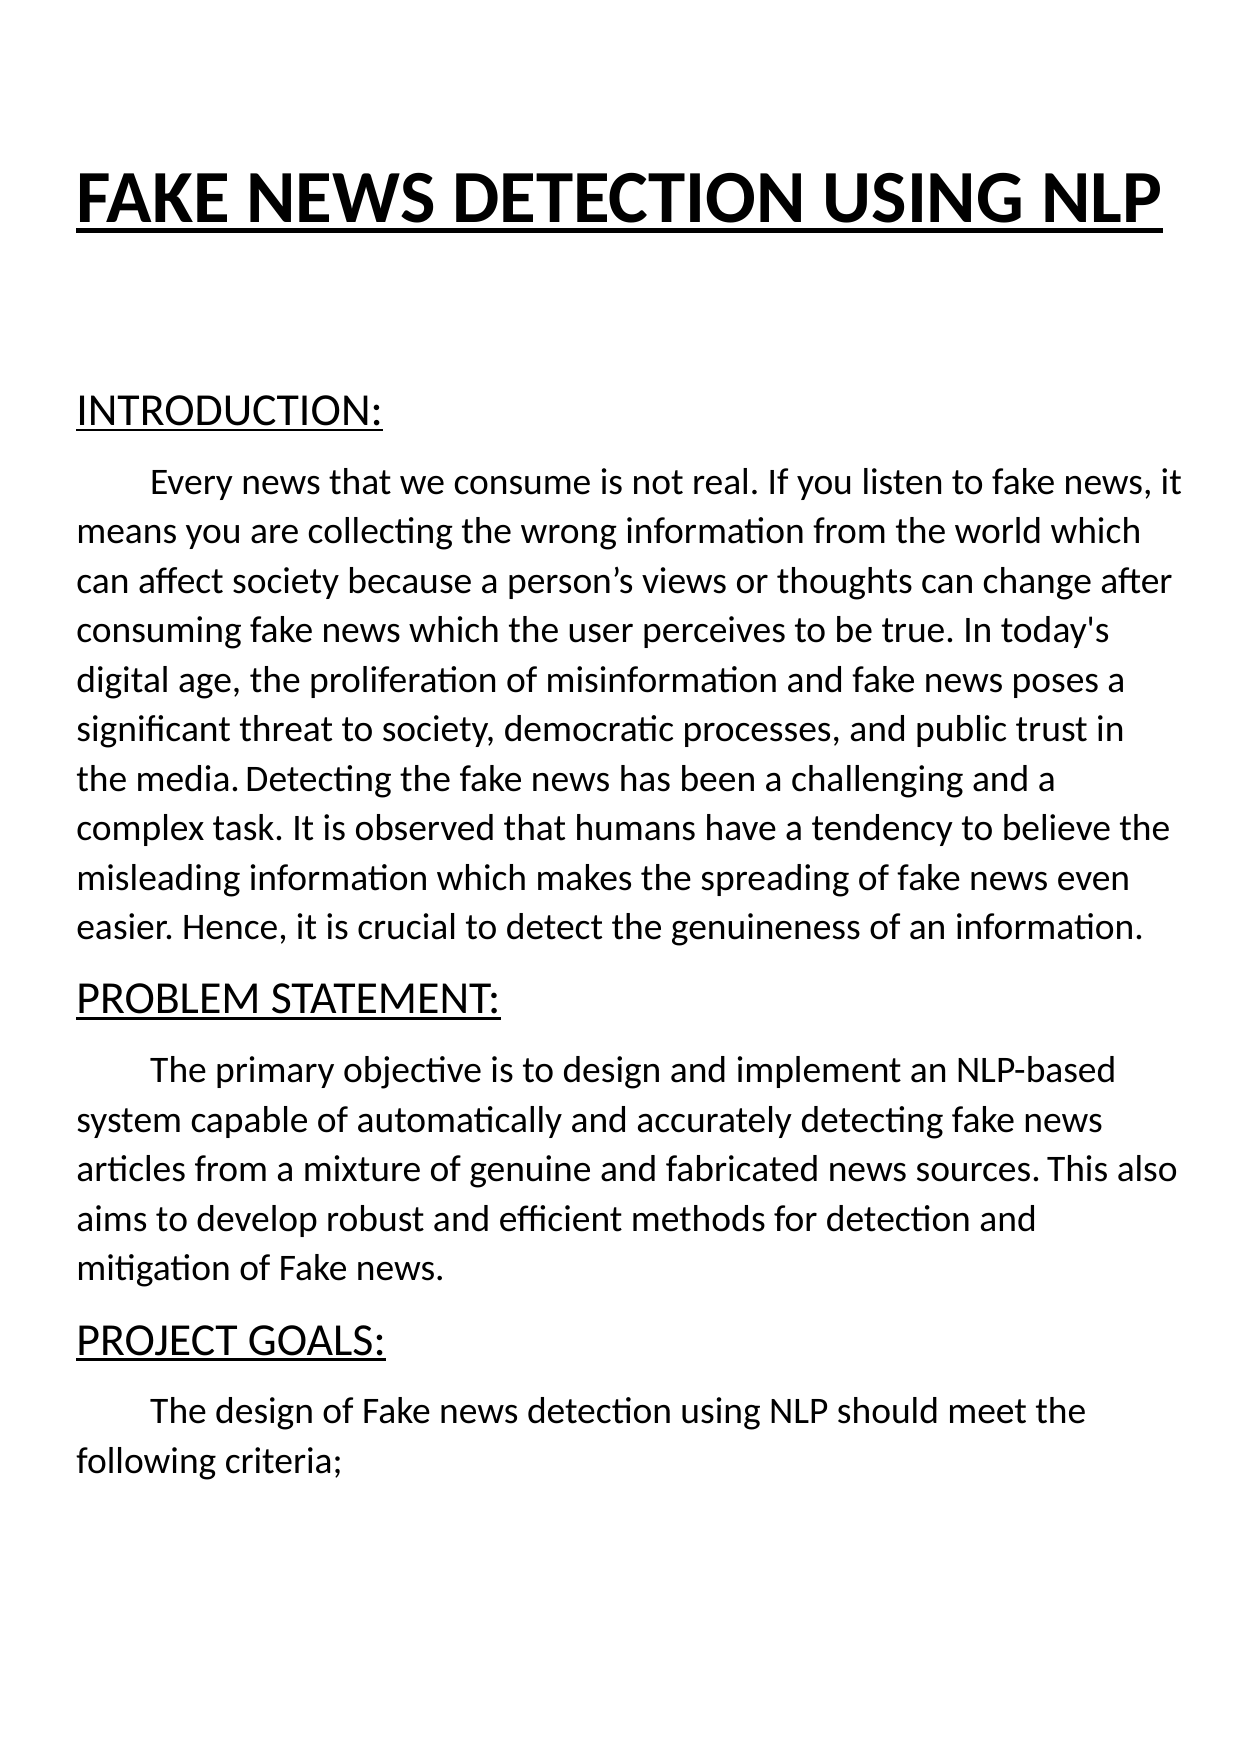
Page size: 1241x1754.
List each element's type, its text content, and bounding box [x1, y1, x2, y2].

text INTRODUCTION: [76, 381, 1184, 437]
text Every news that we consume is not real. If you listen to fake news, it means you are collecting the wrong information from the world which can affect society because a person’s views or thoughts can change after consuming fake news which the user perceives to be true. In today's digital age, the proliferation of misinformation and fake news poses a significant threat to society, democratic processes, and public trust in the media. Detecting the fake news has been a challenging and a complex task. It is observed that humans have a tendency to believe the misleading information which makes the spreading of fake news even easier. Hence, it is crucial to detect the genuineness of an information. [76, 458, 1184, 949]
text PROJECT GOALS: [76, 1311, 1184, 1366]
text FAKE NEWS DETECTION USING NLP [76, 150, 1184, 242]
text PROBLEM STATEMENT: [76, 969, 1184, 1025]
text The design of Fake news detection using NLP should meet the following criteria; [76, 1387, 1184, 1483]
text The primary objective is to design and implement an NLP-based system capable of automatically and accurately detecting fake news articles from a mixture of genuine and fabricated news sources. This also aims to develop robust and efficient methods for detection and mitigation of Fake news. [76, 1046, 1184, 1290]
